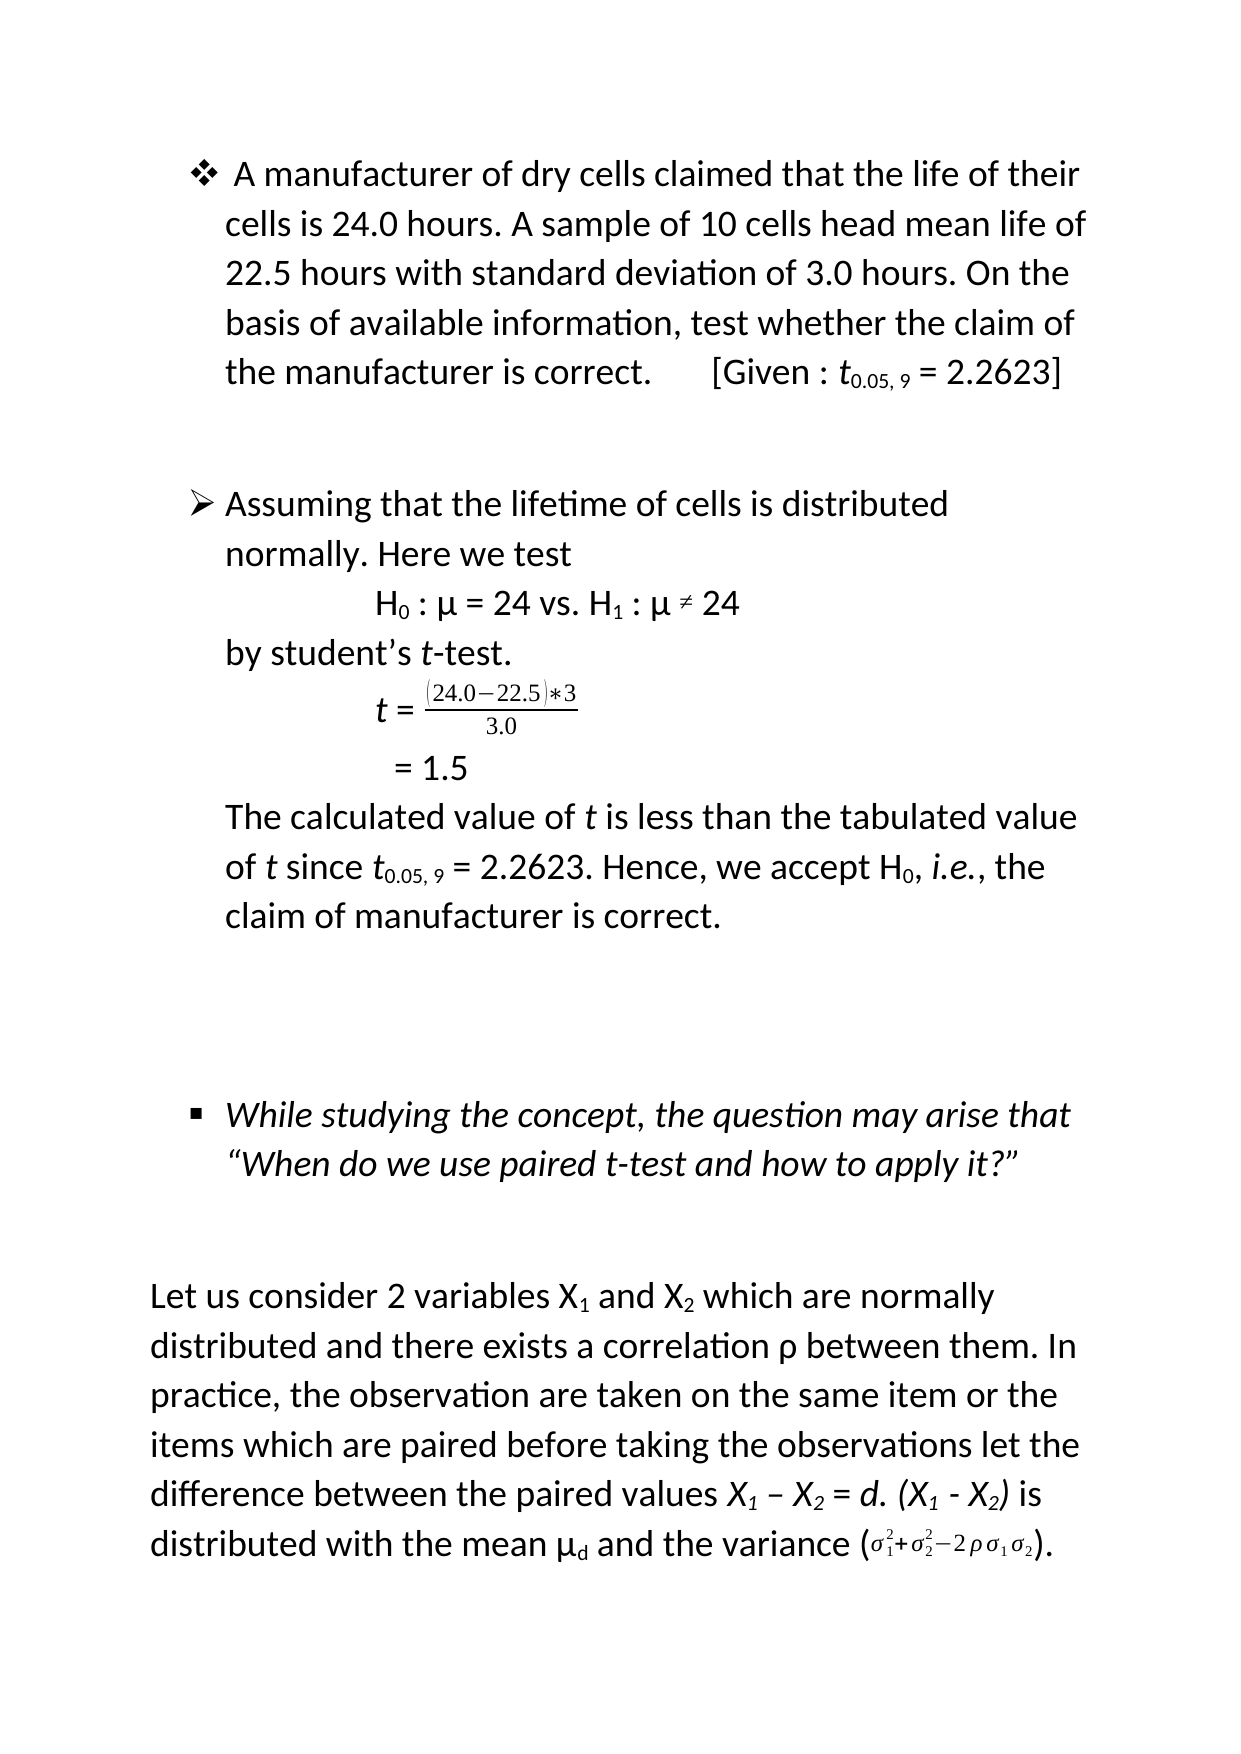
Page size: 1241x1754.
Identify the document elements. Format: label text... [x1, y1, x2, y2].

list A manufacturer of dry cells claimed that the life of their cells is 24.0 hours. A sample of 10 cells head mean life of 22.5 hours with standard deviation of 3.0 hours. On the basis of available information, test whether the claim of the manufacturer is correct. [Given : t0.05, 9 = 2.2623] [187, 150, 1090, 394]
list = 1.5 [225, 744, 1090, 789]
list t = [225, 678, 1090, 740]
text Let us consider 2 variables X1 and X2 which are normally distributed and there exists a correlation ρ between them. In practice, the observation are taken on the same item or the items which are paired before taking the observations let the difference between the paired values X1 – X2 = d. (X1 - X2) is distributed with the mean μd and the variance (). [150, 1272, 1090, 1566]
list While studying the concept, the question may arise that “When do we use paired t-test and how to apply it?” [187, 1091, 1090, 1186]
list H0 : μ = 24 vs. H1 : μ 24 [375, 579, 1090, 625]
list The calculated value of t is less than the tabulated value of t since t0.05, 9 = 2.2623. Hence, we accept H0, i.e., the claim of manufacturer is correct. [225, 793, 1090, 938]
list Assuming that the lifetime of cells is distributed normally. Here we test [187, 480, 1090, 576]
list by student’s t-test. [225, 629, 1090, 674]
